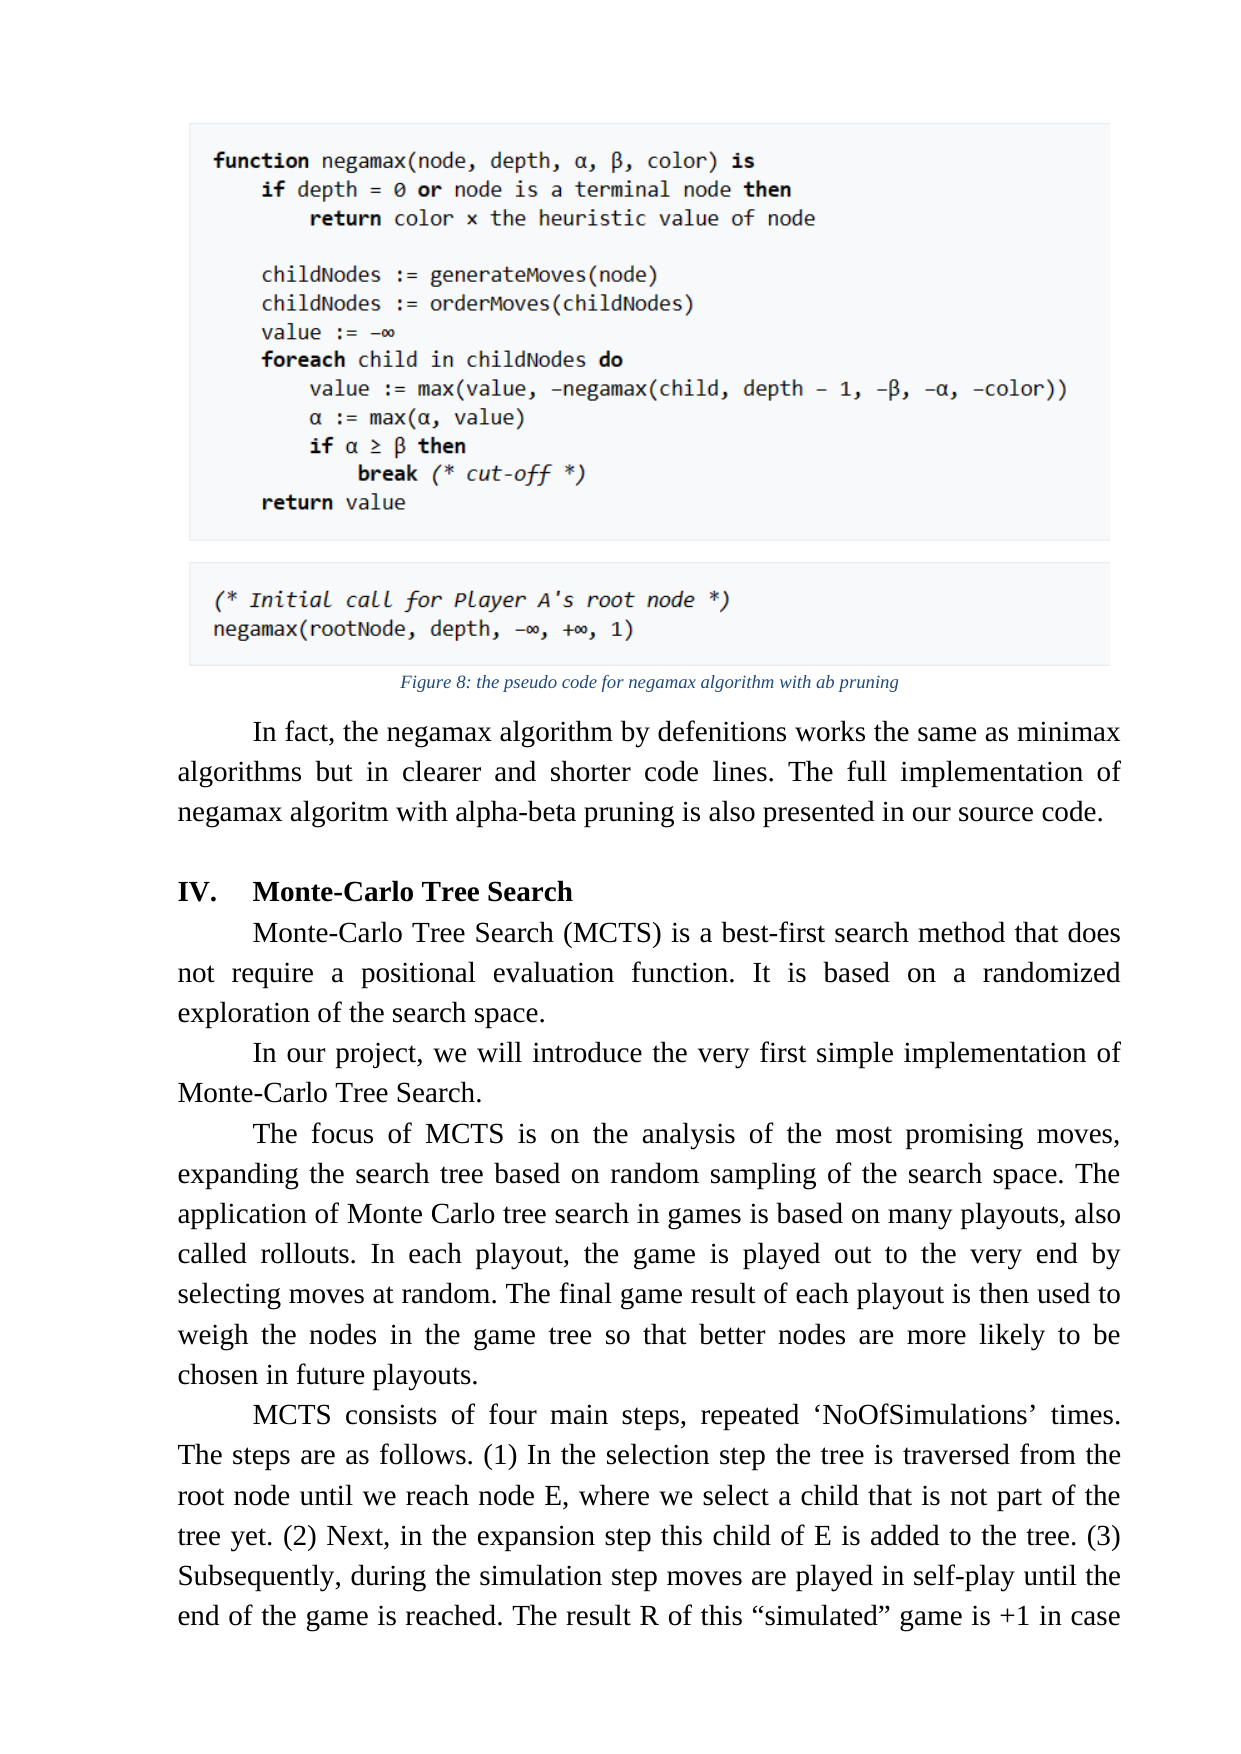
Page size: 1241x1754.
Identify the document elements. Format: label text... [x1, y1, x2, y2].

text In our project, we will introduce the very first simple implementation of Monte-Carlo Tree Search. [177, 1035, 1122, 1109]
text The focus of MCTS is on the analysis of the most promising moves, expanding the search tree based on random sampling of the search space. The application of Monte Carlo tree search in games is based on many playouts, also called rollouts. In each playout, the game is played out to the very end by selecting moves at random. The final game result of each playout is then used to weigh the nodes in the game tree so that better nodes are more likely to be chosen in future playouts. [177, 1116, 1122, 1391]
list Monte-Carlo Tree Search [177, 874, 1122, 908]
text Figure 8: the pseudo code for negamax algorithm with ab pruning [177, 671, 1122, 693]
text In fact, the negamax algorithm by defenitions works the same as minimax algorithms but in clearer and shorter code lines. The full implementation of negamax algoritm with alpha-beta pruning is also presented in our source code. [177, 714, 1122, 828]
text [177, 1397, 1122, 1632]
text Monte-Carlo Tree Search (MCTS) is a best-first search method that does not require a positional evaluation function. It is based on a randomized exploration of the search space. [177, 915, 1122, 1029]
picture [188, 118, 1111, 666]
